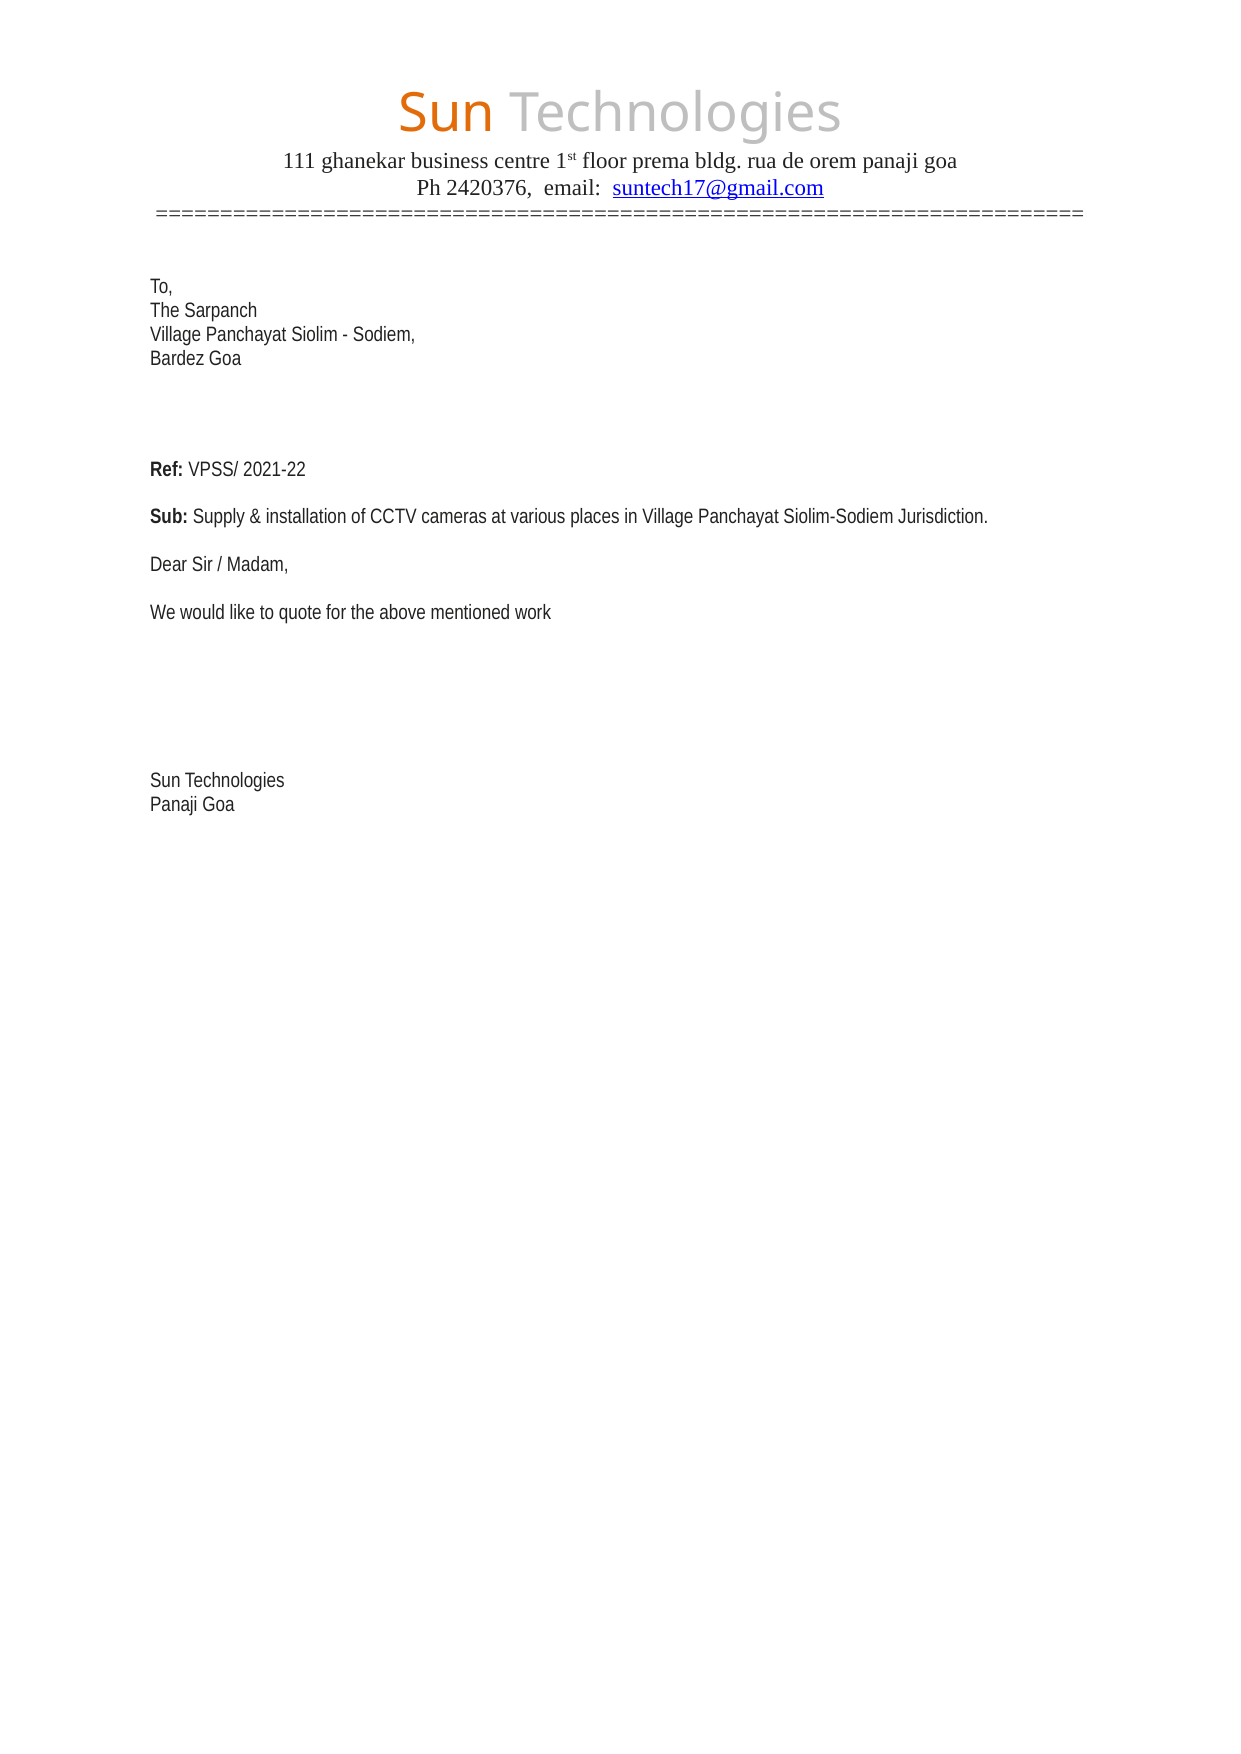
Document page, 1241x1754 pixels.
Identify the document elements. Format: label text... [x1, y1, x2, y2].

text Dear Sir / Madam, [150, 552, 1090, 576]
text We would like to quote for the above mentioned work [150, 600, 1090, 624]
text Bardez Goa [150, 346, 1090, 370]
text Ref: VPSS/ 2021-22 [150, 456, 1090, 480]
text Sun Technologies [150, 768, 1090, 792]
text Village Panchayat Siolim - Sodiem, [150, 322, 1090, 346]
text To, [150, 274, 1090, 298]
text The Sarpanch [150, 298, 1090, 322]
text Panaji Goa [150, 792, 1090, 816]
text Sub: Supply & installation of CCTV cameras at various places in Village Panchayat Siolim-Sodiem Jurisdiction. [150, 504, 1090, 528]
